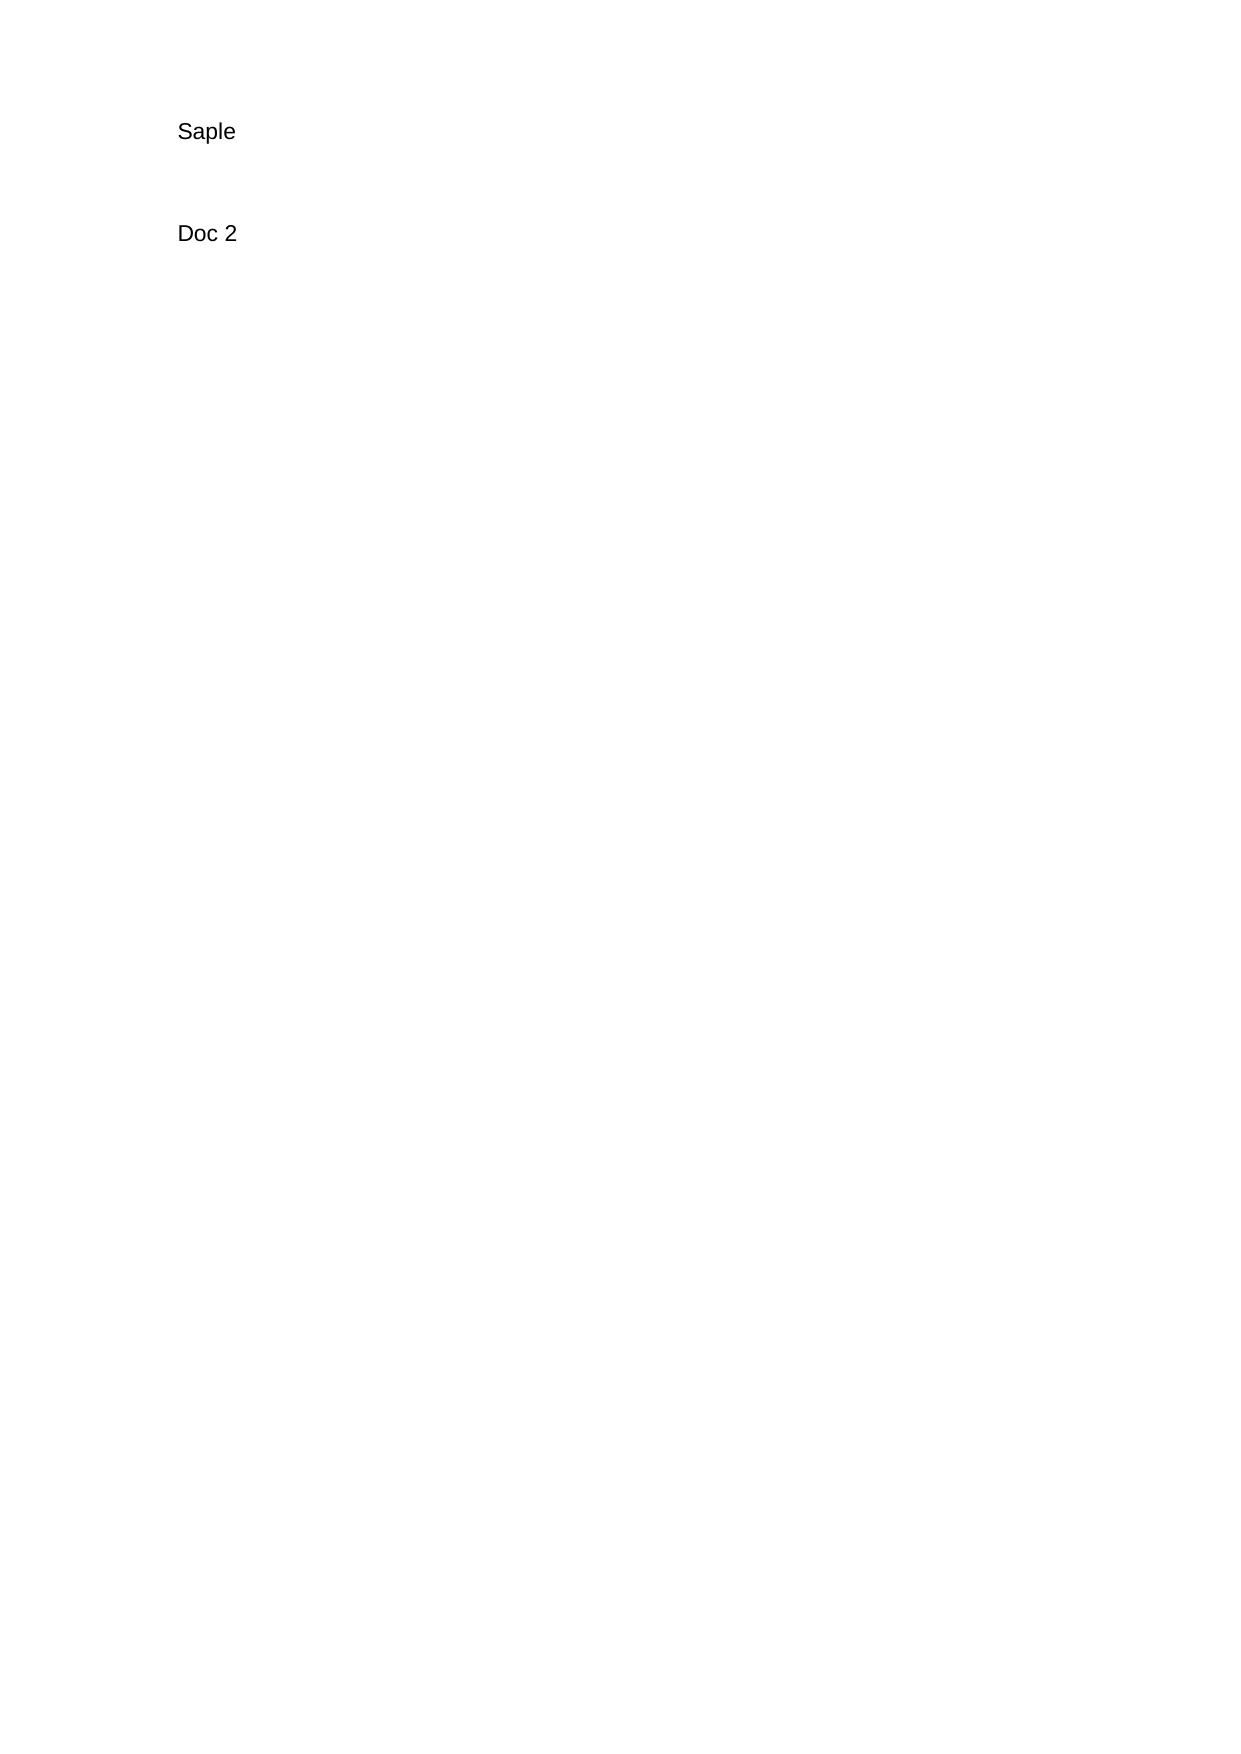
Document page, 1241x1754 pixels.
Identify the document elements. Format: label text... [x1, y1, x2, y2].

text Saple [177, 118, 1152, 144]
text Doc 2 [177, 220, 1152, 247]
